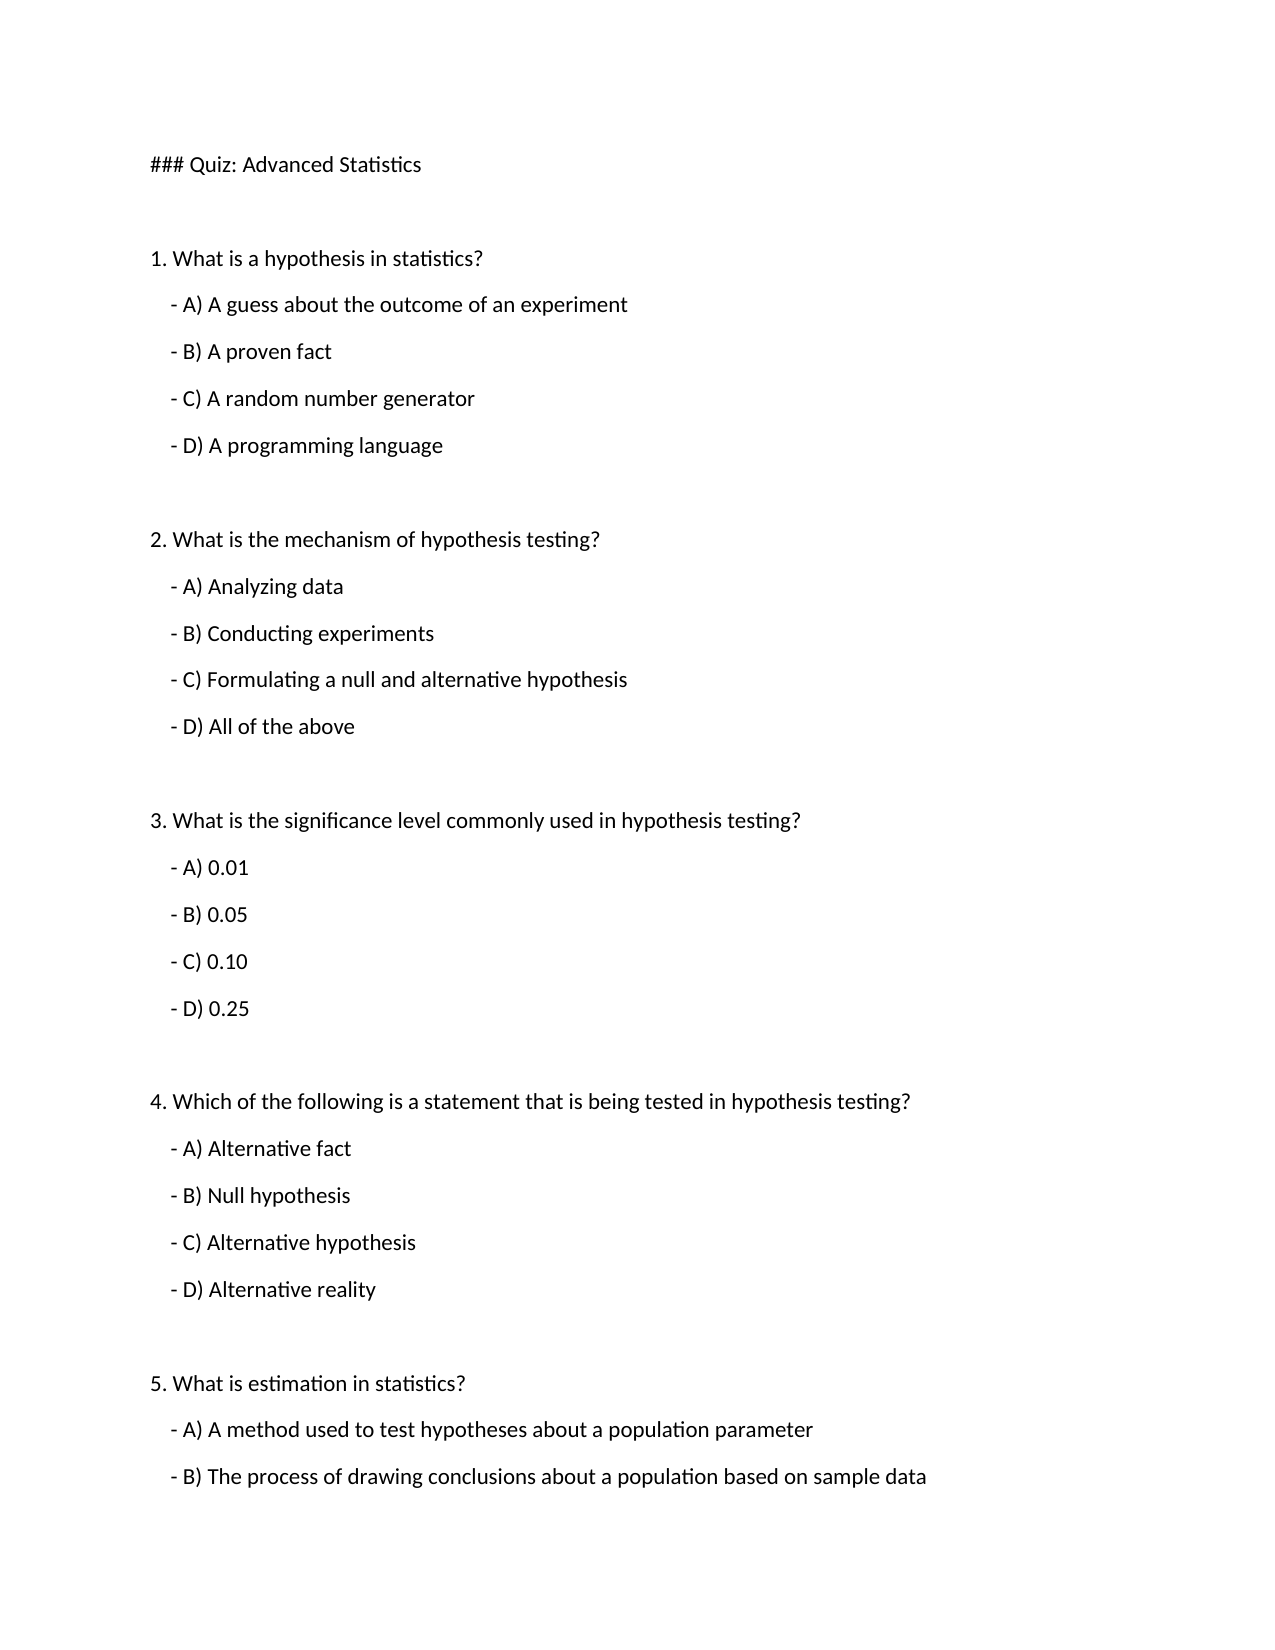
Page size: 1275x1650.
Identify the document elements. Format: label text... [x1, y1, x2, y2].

text 5. What is estimation in statistics? [150, 1369, 1125, 1397]
text 4. Which of the following is a statement that is being tested in hypothesis testing? [150, 1087, 1125, 1116]
text - A) Alternative fact [150, 1134, 1125, 1162]
text - D) All of the above [150, 712, 1125, 741]
text - A) 0.01 [150, 853, 1125, 881]
text - C) Alternative hypothesis [150, 1228, 1125, 1256]
text - D) A programming language [150, 431, 1125, 459]
text - C) Formulating a null and alternative hypothesis [150, 666, 1125, 694]
text - B) Conducting experiments [150, 619, 1125, 647]
text ### Quiz: Advanced Statistics [150, 150, 1125, 178]
text - D) 0.25 [150, 994, 1125, 1022]
text - B) Null hypothesis [150, 1181, 1125, 1209]
text - A) A method used to test hypotheses about a population parameter [150, 1416, 1125, 1444]
text - D) Alternative reality [150, 1275, 1125, 1303]
text 2. What is the mechanism of hypothesis testing? [150, 525, 1125, 553]
text - C) 0.10 [150, 947, 1125, 975]
text - C) A random number generator [150, 384, 1125, 412]
text - A) Analyzing data [150, 572, 1125, 600]
text - B) 0.05 [150, 900, 1125, 928]
text - B) A proven fact [150, 337, 1125, 366]
text - A) A guess about the outcome of an experiment [150, 291, 1125, 319]
text 1. What is a hypothesis in statistics? [150, 244, 1125, 272]
text 3. What is the significance level commonly used in hypothesis testing? [150, 806, 1125, 834]
text - B) The process of drawing conclusions about a population based on sample data [150, 1462, 1125, 1491]
